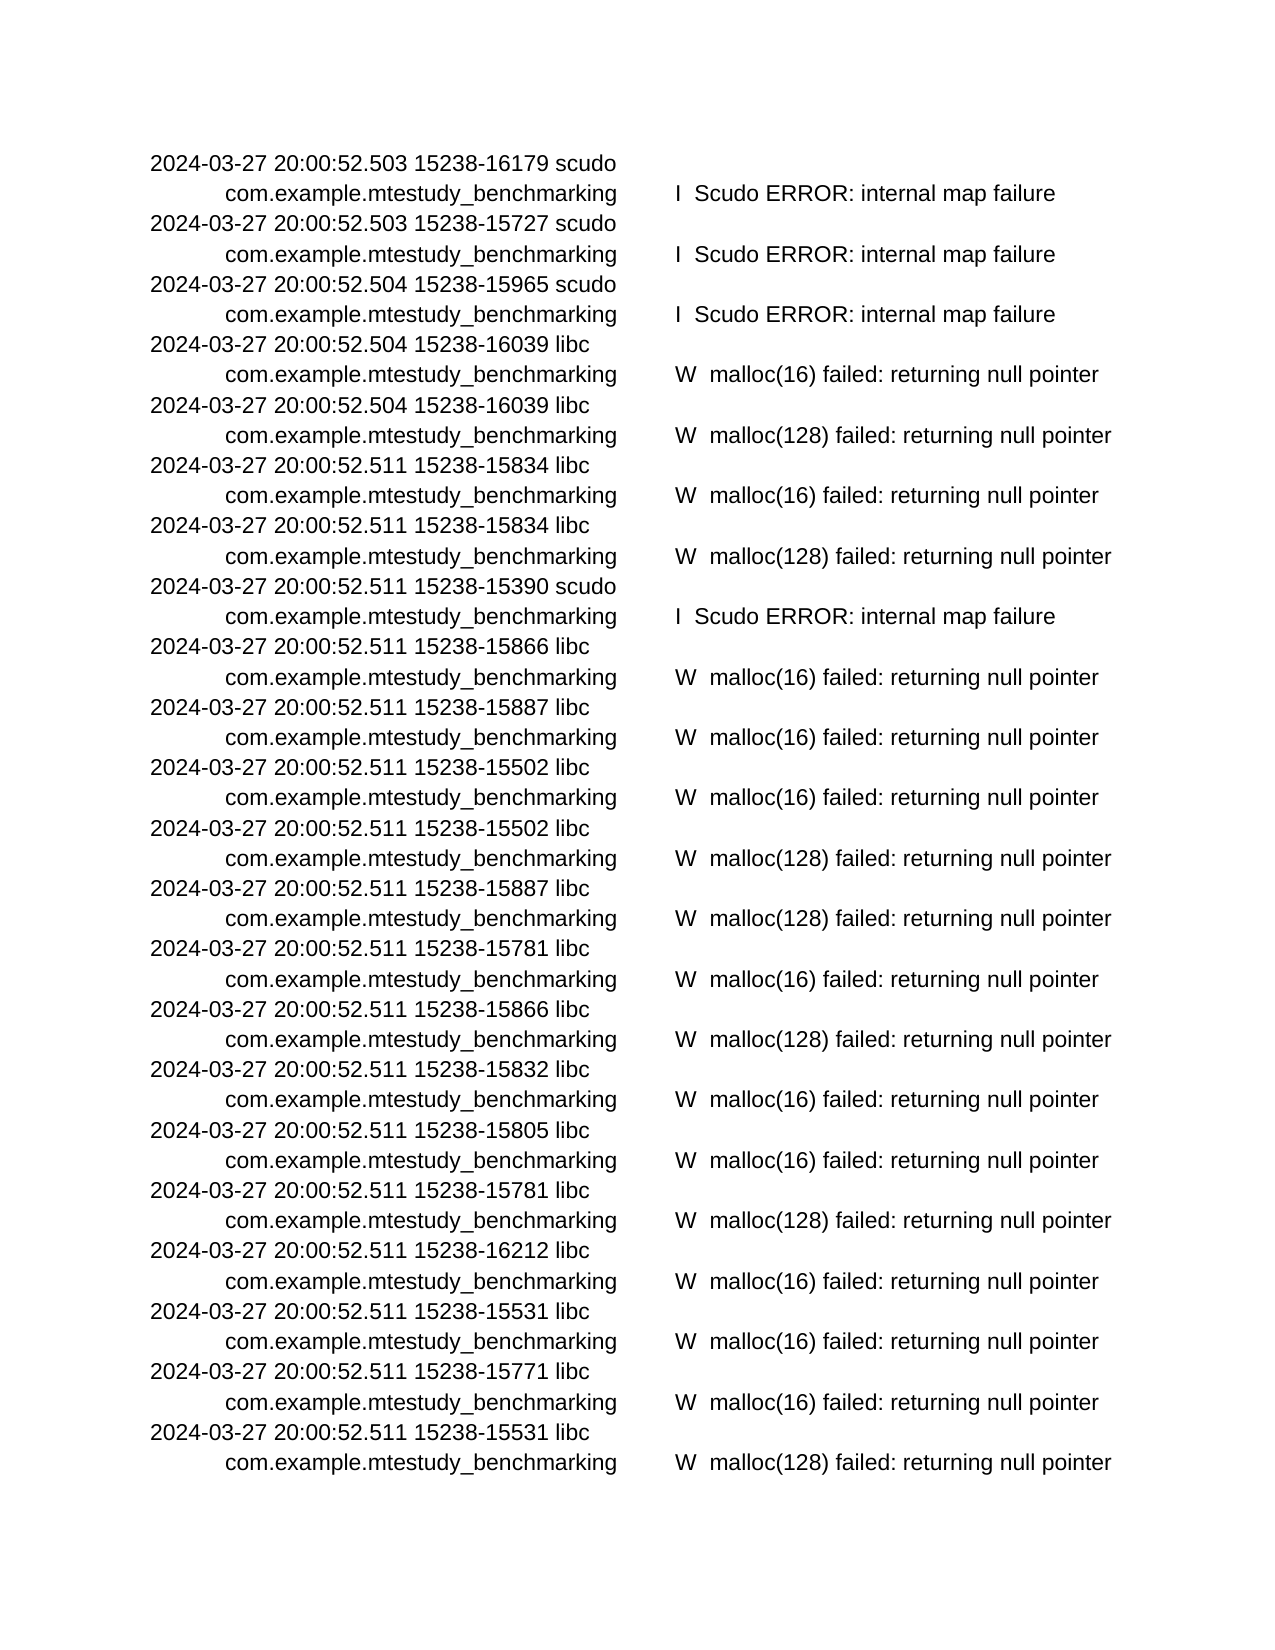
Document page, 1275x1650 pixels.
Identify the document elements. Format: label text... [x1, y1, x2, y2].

text 2024-03-27 20:00:52.511 15238-15887 libc com.example.mtestudy_benchmarking W malloc(16) failed: returning null pointer [150, 694, 1125, 750]
text 2024-03-27 20:00:52.511 15238-15781 libc com.example.mtestudy_benchmarking W malloc(128) failed: returning null pointer [150, 1177, 1125, 1234]
text 2024-03-27 20:00:52.511 15238-15832 libc com.example.mtestudy_benchmarking W malloc(16) failed: returning null pointer [150, 1056, 1125, 1113]
text 2024-03-27 20:00:52.511 15238-15502 libc com.example.mtestudy_benchmarking W malloc(128) failed: returning null pointer [150, 814, 1125, 871]
text 2024-03-27 20:00:52.511 15238-15834 libc com.example.mtestudy_benchmarking W malloc(128) failed: returning null pointer [150, 512, 1125, 569]
text 2024-03-27 20:00:52.511 15238-15866 libc com.example.mtestudy_benchmarking W malloc(16) failed: returning null pointer [150, 633, 1125, 690]
text 2024-03-27 20:00:52.511 15238-15887 libc com.example.mtestudy_benchmarking W malloc(128) failed: returning null pointer [150, 875, 1125, 932]
text 2024-03-27 20:00:52.511 15238-15531 libc com.example.mtestudy_benchmarking W malloc(16) failed: returning null pointer [150, 1298, 1125, 1354]
text 2024-03-27 20:00:52.511 15238-15834 libc com.example.mtestudy_benchmarking W malloc(16) failed: returning null pointer [150, 452, 1125, 509]
text 2024-03-27 20:00:52.511 15238-15781 libc com.example.mtestudy_benchmarking W malloc(16) failed: returning null pointer [150, 935, 1125, 992]
text 2024-03-27 20:00:52.511 15238-15866 libc com.example.mtestudy_benchmarking W malloc(128) failed: returning null pointer [150, 996, 1125, 1052]
text 2024-03-27 20:00:52.504 15238-16039 libc com.example.mtestudy_benchmarking W malloc(16) failed: returning null pointer [150, 331, 1125, 388]
text 2024-03-27 20:00:52.511 15238-15771 libc com.example.mtestudy_benchmarking W malloc(16) failed: returning null pointer [150, 1358, 1125, 1415]
text 2024-03-27 20:00:52.504 15238-15965 scudo com.example.mtestudy_benchmarking I Scudo ERROR: internal map failure [150, 271, 1125, 327]
text 2024-03-27 20:00:52.503 15238-15727 scudo com.example.mtestudy_benchmarking I Scudo ERROR: internal map failure [150, 210, 1125, 267]
text 2024-03-27 20:00:52.503 15238-16179 scudo com.example.mtestudy_benchmarking I Scudo ERROR: internal map failure [150, 150, 1125, 207]
text 2024-03-27 20:00:52.511 15238-15531 libc com.example.mtestudy_benchmarking W malloc(128) failed: returning null pointer [150, 1419, 1125, 1475]
text 2024-03-27 20:00:52.511 15238-15805 libc com.example.mtestudy_benchmarking W malloc(16) failed: returning null pointer [150, 1117, 1125, 1173]
text 2024-03-27 20:00:52.511 15238-15502 libc com.example.mtestudy_benchmarking W malloc(16) failed: returning null pointer [150, 754, 1125, 811]
text 2024-03-27 20:00:52.511 15238-16212 libc com.example.mtestudy_benchmarking W malloc(16) failed: returning null pointer [150, 1237, 1125, 1294]
text 2024-03-27 20:00:52.511 15238-15390 scudo com.example.mtestudy_benchmarking I Scudo ERROR: internal map failure [150, 573, 1125, 629]
text 2024-03-27 20:00:52.504 15238-16039 libc com.example.mtestudy_benchmarking W malloc(128) failed: returning null pointer [150, 392, 1125, 448]
